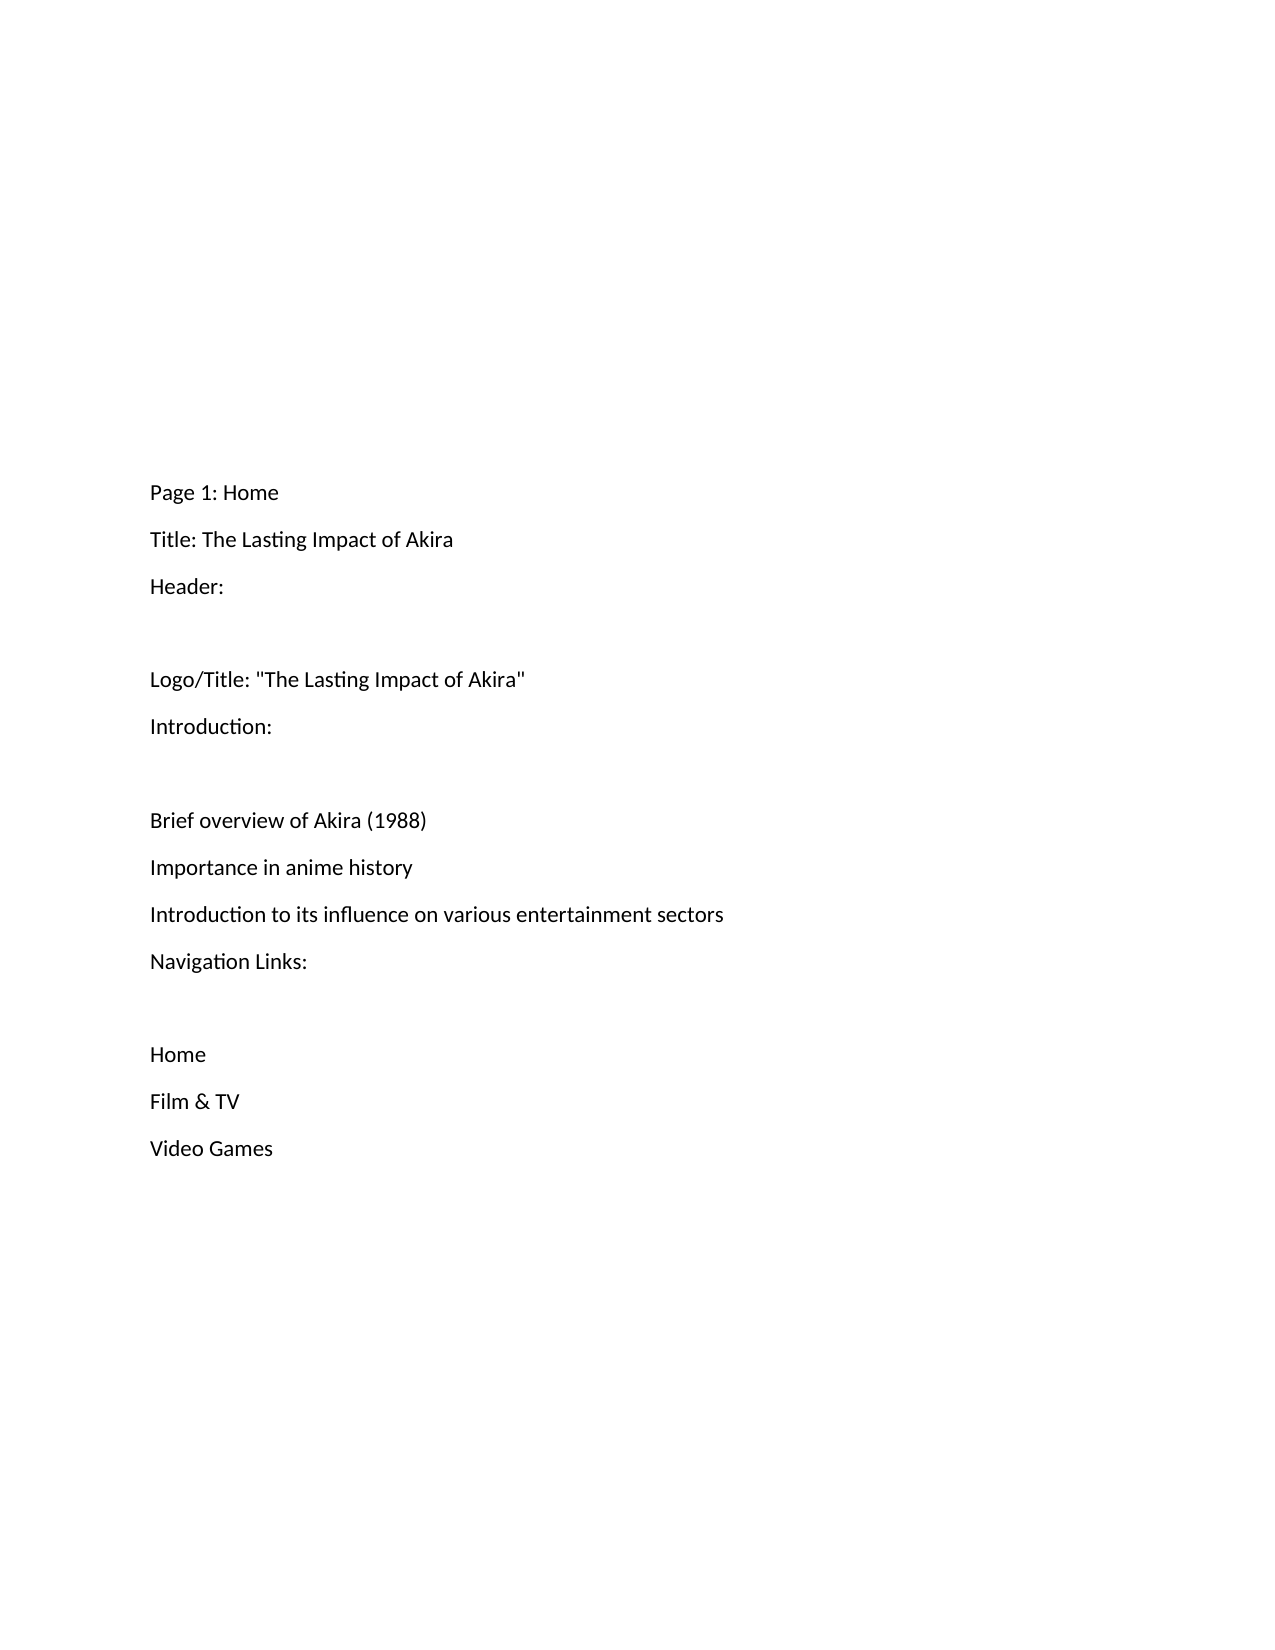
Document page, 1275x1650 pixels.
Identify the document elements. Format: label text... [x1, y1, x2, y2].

text Brief overview of Akira (1988) [150, 806, 1125, 834]
text Navigation Links: [150, 947, 1125, 975]
text Video Games [150, 1134, 1125, 1162]
text Page 1: Home [150, 478, 1125, 506]
text Logo/Title: "The Lasting Impact of Akira" [150, 666, 1125, 694]
text Introduction to its influence on various entertainment sectors [150, 900, 1125, 928]
text Importance in anime history [150, 853, 1125, 881]
text Title: The Lasting Impact of Akira [150, 525, 1125, 553]
text Film & TV [150, 1087, 1125, 1116]
text Header: [150, 572, 1125, 600]
text Home [150, 1041, 1125, 1069]
text Introduction: [150, 712, 1125, 741]
